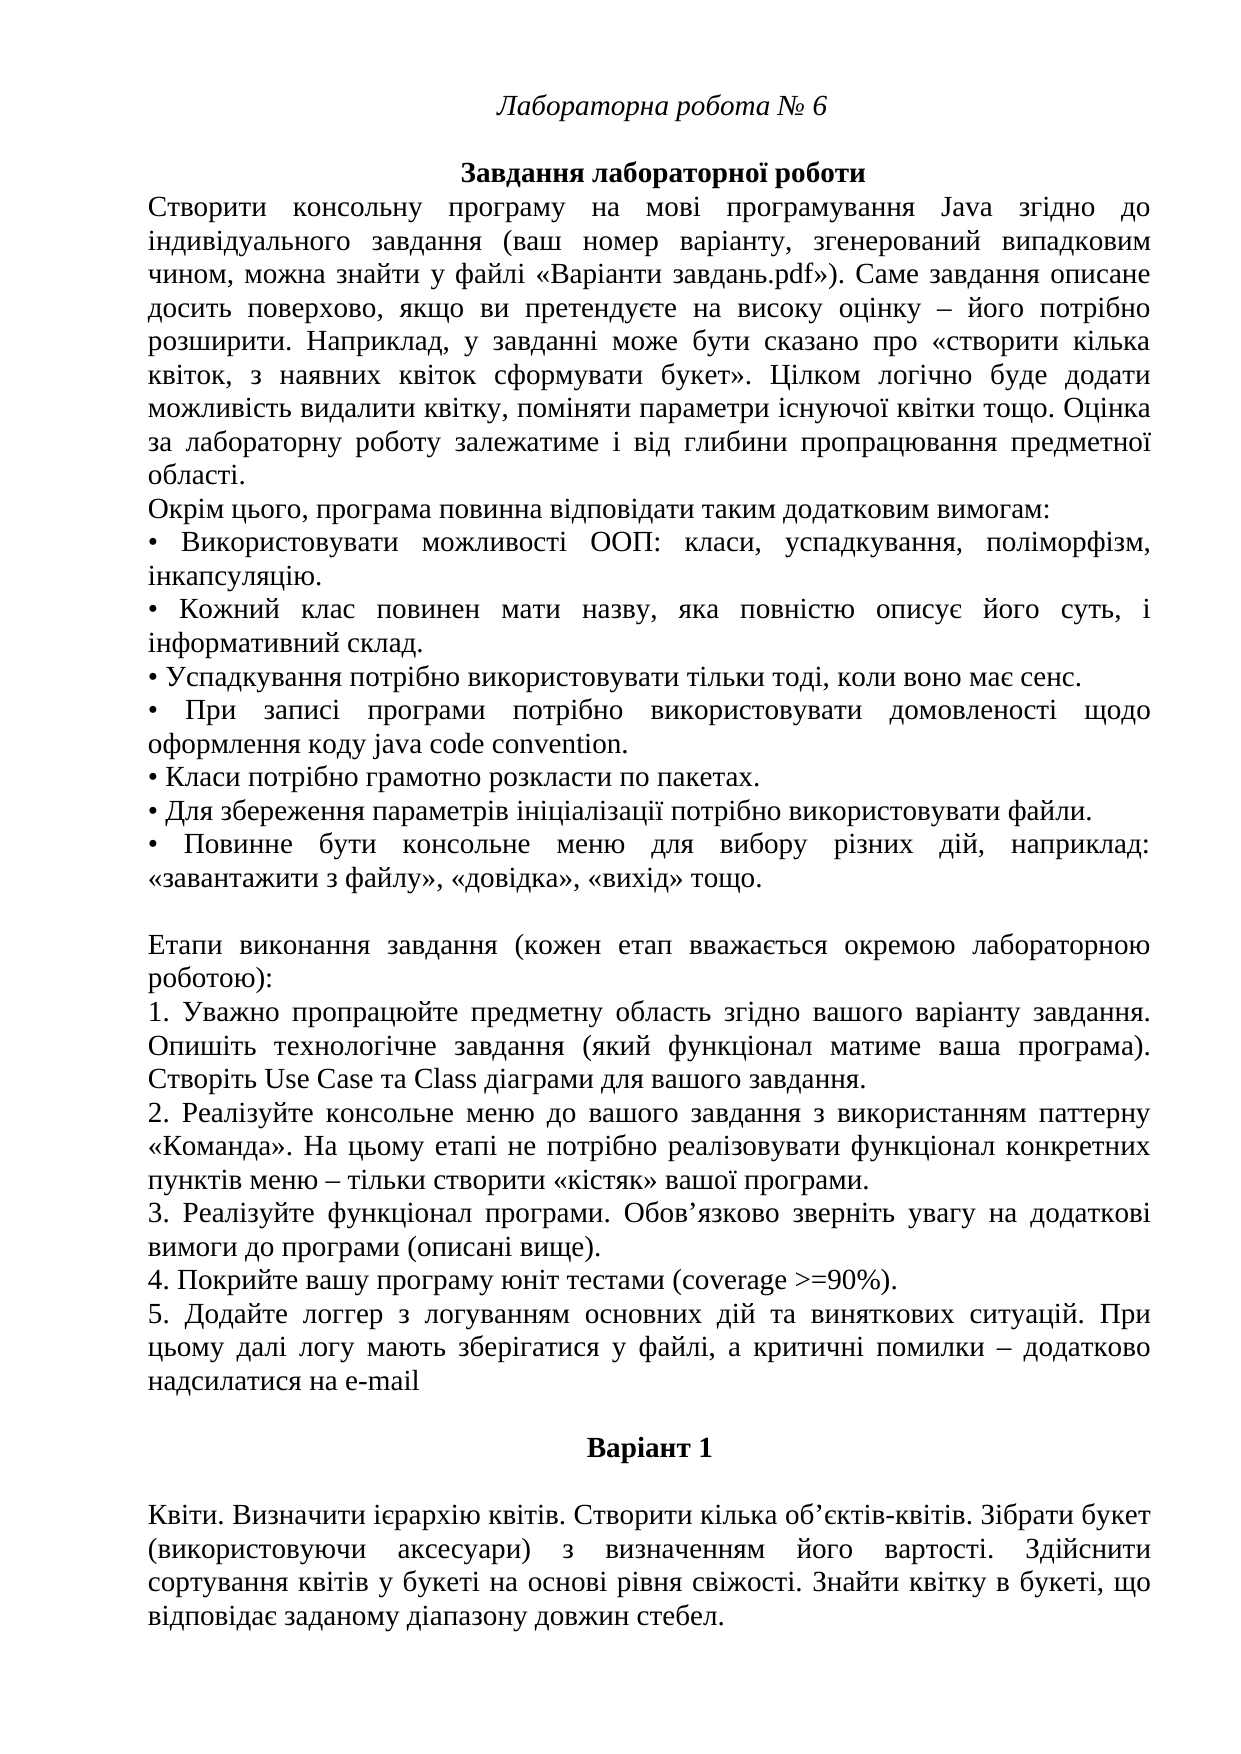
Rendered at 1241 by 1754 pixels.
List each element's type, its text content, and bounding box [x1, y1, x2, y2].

text 2. Реалізуйте консольне меню до вашого завдання з використанням паттерну «Команда». На цьому етапі не потрібно реалізовувати функціонал конкретних пунктів меню – тільки створити «кістяк» вашої програми. [148, 1095, 1152, 1195]
text 1. Уважно пропрацюйте предметну область згідно вашого варіанту завдання. Опишіть технологічне завдання (який функціонал матиме ваша програма). Створіть Use Case та Class діаграми для вашого завдання. [148, 994, 1152, 1095]
text 5. Додайте логгер з логуванням основних дій та виняткових ситуацій. При цьому далі логу мають зберігатися у файлі, а критичні помилки – додатково надсилатися на e-mail [148, 1296, 1152, 1397]
text Варіант 1 [148, 1430, 1152, 1464]
text • При записі програми потрібно використовувати домовленості щодо оформлення коду java code convention. [148, 692, 1152, 759]
text • Повинне бути консольне меню для вибору різних дій, наприклад: «завантажити з файлу», «довідка», «вихід» тощо. [148, 826, 1152, 893]
text Створити консольну програму на мові програмування Java згідно до індивідуального завдання (ваш номер варіанту, згенерований випадковим чином, можна знайти у файлі «Варіанти завдань.pdf»). Саме завдання описане досить поверхово, якщо ви претендуєте на високу оцінку – його потрібно розширити. Наприклад, у завданні може бути сказано про «створити кілька квіток, з наявних квіток сформувати букет». Цілком логічно буде додати можливість видалити квітку, поміняти параметри існуючої квітки тощо. Оцінка за лабораторну роботу залежатиме і від глибини пропрацювання предметної області. [148, 189, 1152, 491]
text Етапи виконання завдання (кожен етап вважається окремою лабораторною роботою): [148, 927, 1152, 994]
text • Класи потрібно грамотно розкласти по пакетах. [148, 759, 1152, 793]
text 3. Реалізуйте функціонал програми. Обов’язково зверніть увагу на додаткові вимоги до програми (описані вище). [148, 1195, 1152, 1262]
text • Успадкування потрібно використовувати тільки тоді, коли воно має сенс. [148, 659, 1152, 692]
text 4. Покрийте вашу програму юніт тестами (coverage >=90%). [148, 1262, 1152, 1296]
text Лабораторна робота № 6 [148, 88, 1179, 122]
text • Кожний клас повинен мати назву, яка повністю описує його суть, і інформативний склад. [148, 592, 1152, 659]
text Квіти. Визначити ієрархію квітів. Створити кілька об’єктів-квітів. Зібрати букет (використовуючи аксесуари) з визначенням його вартості. Здійснити сортування квітів у букеті на основі рівня свіжості. Знайти квітку в букеті, що відповідає заданому діапазону довжин стебел. [148, 1497, 1152, 1631]
text • Для збереження параметрів ініціалізації потрібно використовувати файли. [148, 793, 1152, 826]
text Окрім цього, програма повинна відповідати таким додатковим вимогам: [148, 491, 1152, 524]
text • Використовувати можливості ООП: класи, успадкування, поліморфізм, інкапсуляцію. [148, 524, 1152, 592]
text Завдання лабораторної роботи [148, 156, 1179, 189]
